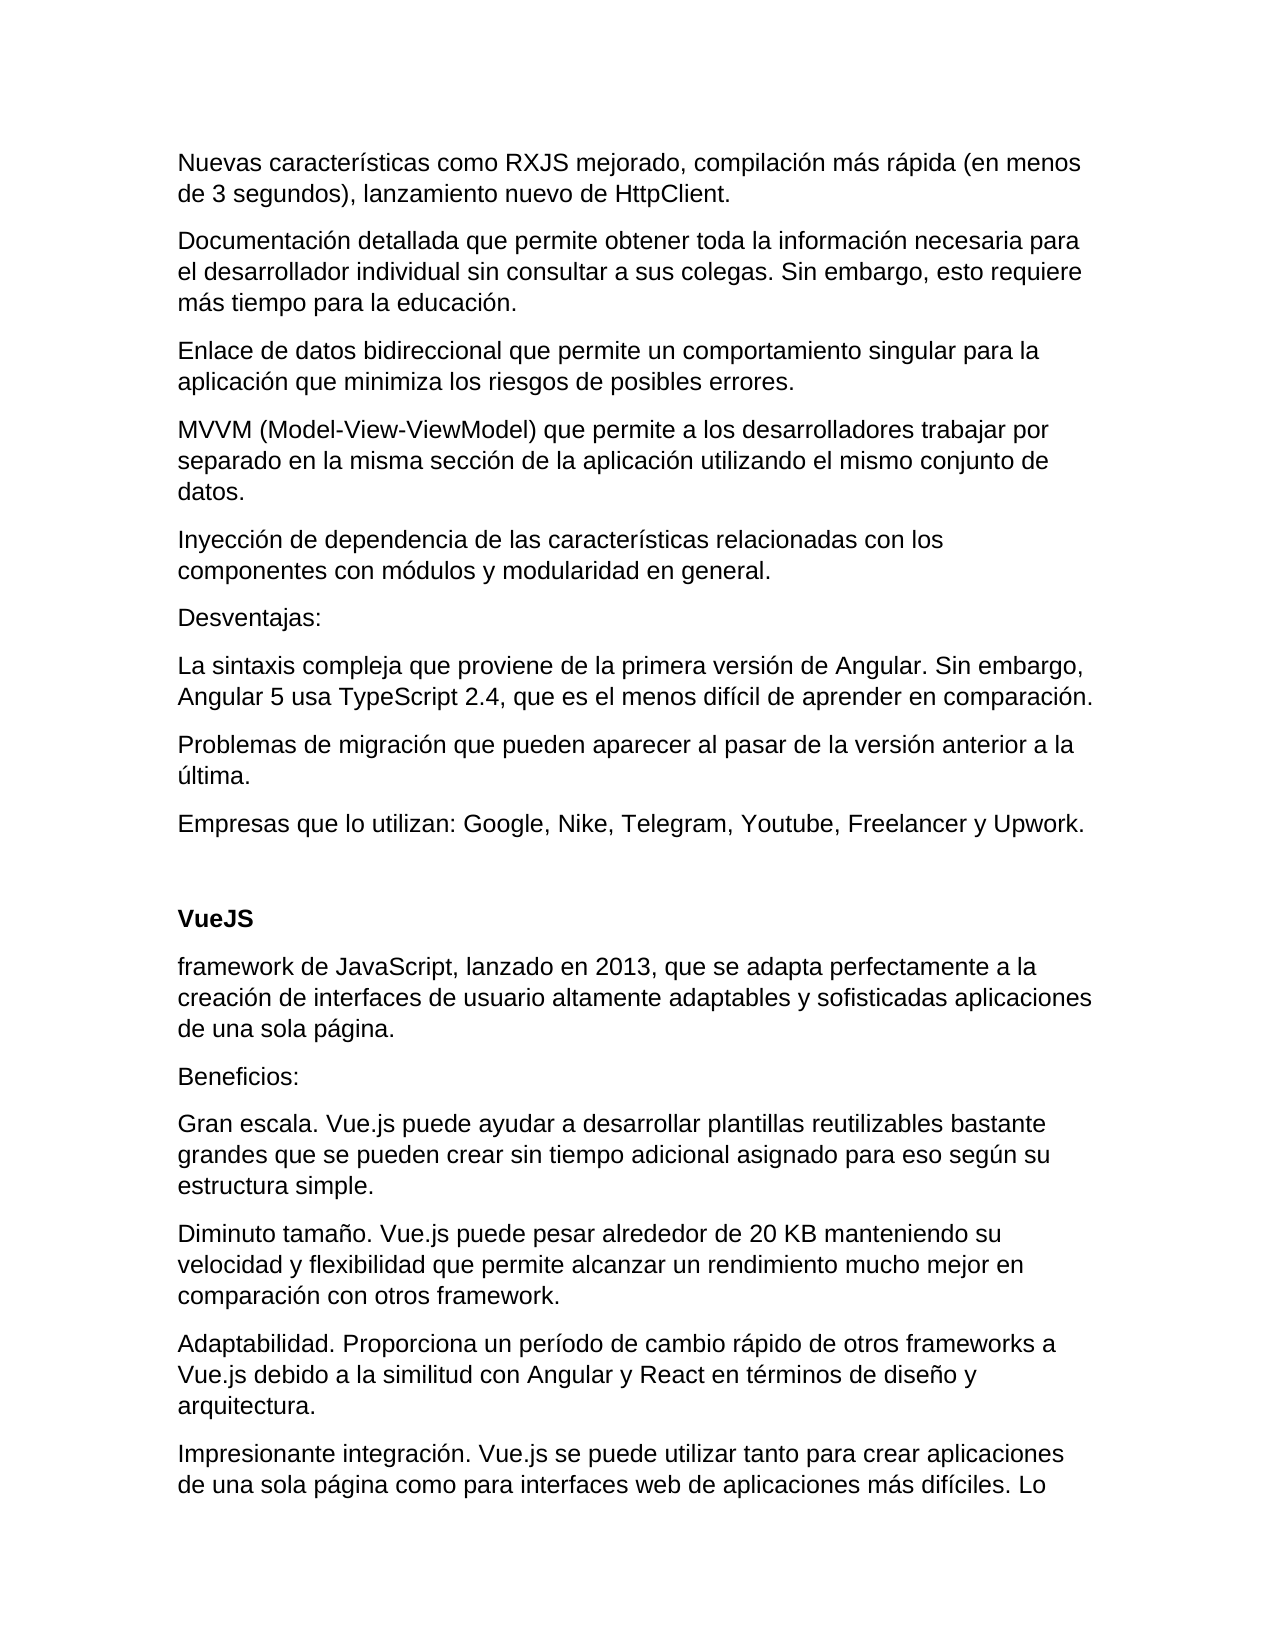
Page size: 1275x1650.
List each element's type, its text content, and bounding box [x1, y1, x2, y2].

text La sintaxis compleja que proviene de la primera versión de Angular. Sin embargo, Angular 5 usa TypeScript 2.4, que es el menos difícil de aprender en comparación. [177, 651, 1098, 711]
text Problemas de migración que pueden aparecer al pasar de la versión anterior a la última. [177, 730, 1098, 790]
text Diminuto tamaño. Vue.js puede pesar alrededor de 20 KB manteniendo su velocidad y flexibilidad que permite alcanzar un rendimiento mucho mejor en comparación con otros framework. [177, 1219, 1098, 1310]
text Beneficios: [177, 1062, 1098, 1090]
text Desventajas: [177, 603, 1098, 632]
text MVVM (Model-View-ViewModel) que permite a los desarrolladores trabajar por separado en la misma sección de la aplicación utilizando el mismo conjunto de datos. [177, 415, 1098, 506]
text Enlace de datos bidireccional que permite un comportamiento singular para la aplicación que minimiza los riesgos de posibles errores. [177, 336, 1098, 396]
text Gran escala. Vue.js puede ayudar a desarrollar plantillas reutilizables bastante grandes que se pueden crear sin tiempo adicional asignado para eso según su estructura simple. [177, 1109, 1098, 1200]
text Nuevas características como RXJS mejorado, compilación más rápida (en menos de 3 segundos), lanzamiento nuevo de HttpClient. [177, 148, 1098, 207]
text Empresas que lo utilizan: Google, Nike, Telegram, Youtube, Freelancer y Upwork. [177, 809, 1098, 837]
text Inyección de dependencia de las características relacionadas con los componentes con módulos y modularidad en general. [177, 525, 1098, 584]
text framework de JavaScript, lanzado en 2013, que se adapta perfectamente a la creación de interfaces de usuario altamente adaptables y sofisticadas aplicaciones de una sola página. [177, 952, 1098, 1043]
text Documentación detallada que permite obtener toda la información necesaria para el desarrollador individual sin consultar a sus colegas. Sin embargo, esto requiere más tiempo para la educación. [177, 226, 1098, 317]
text VueJS [177, 904, 1098, 933]
